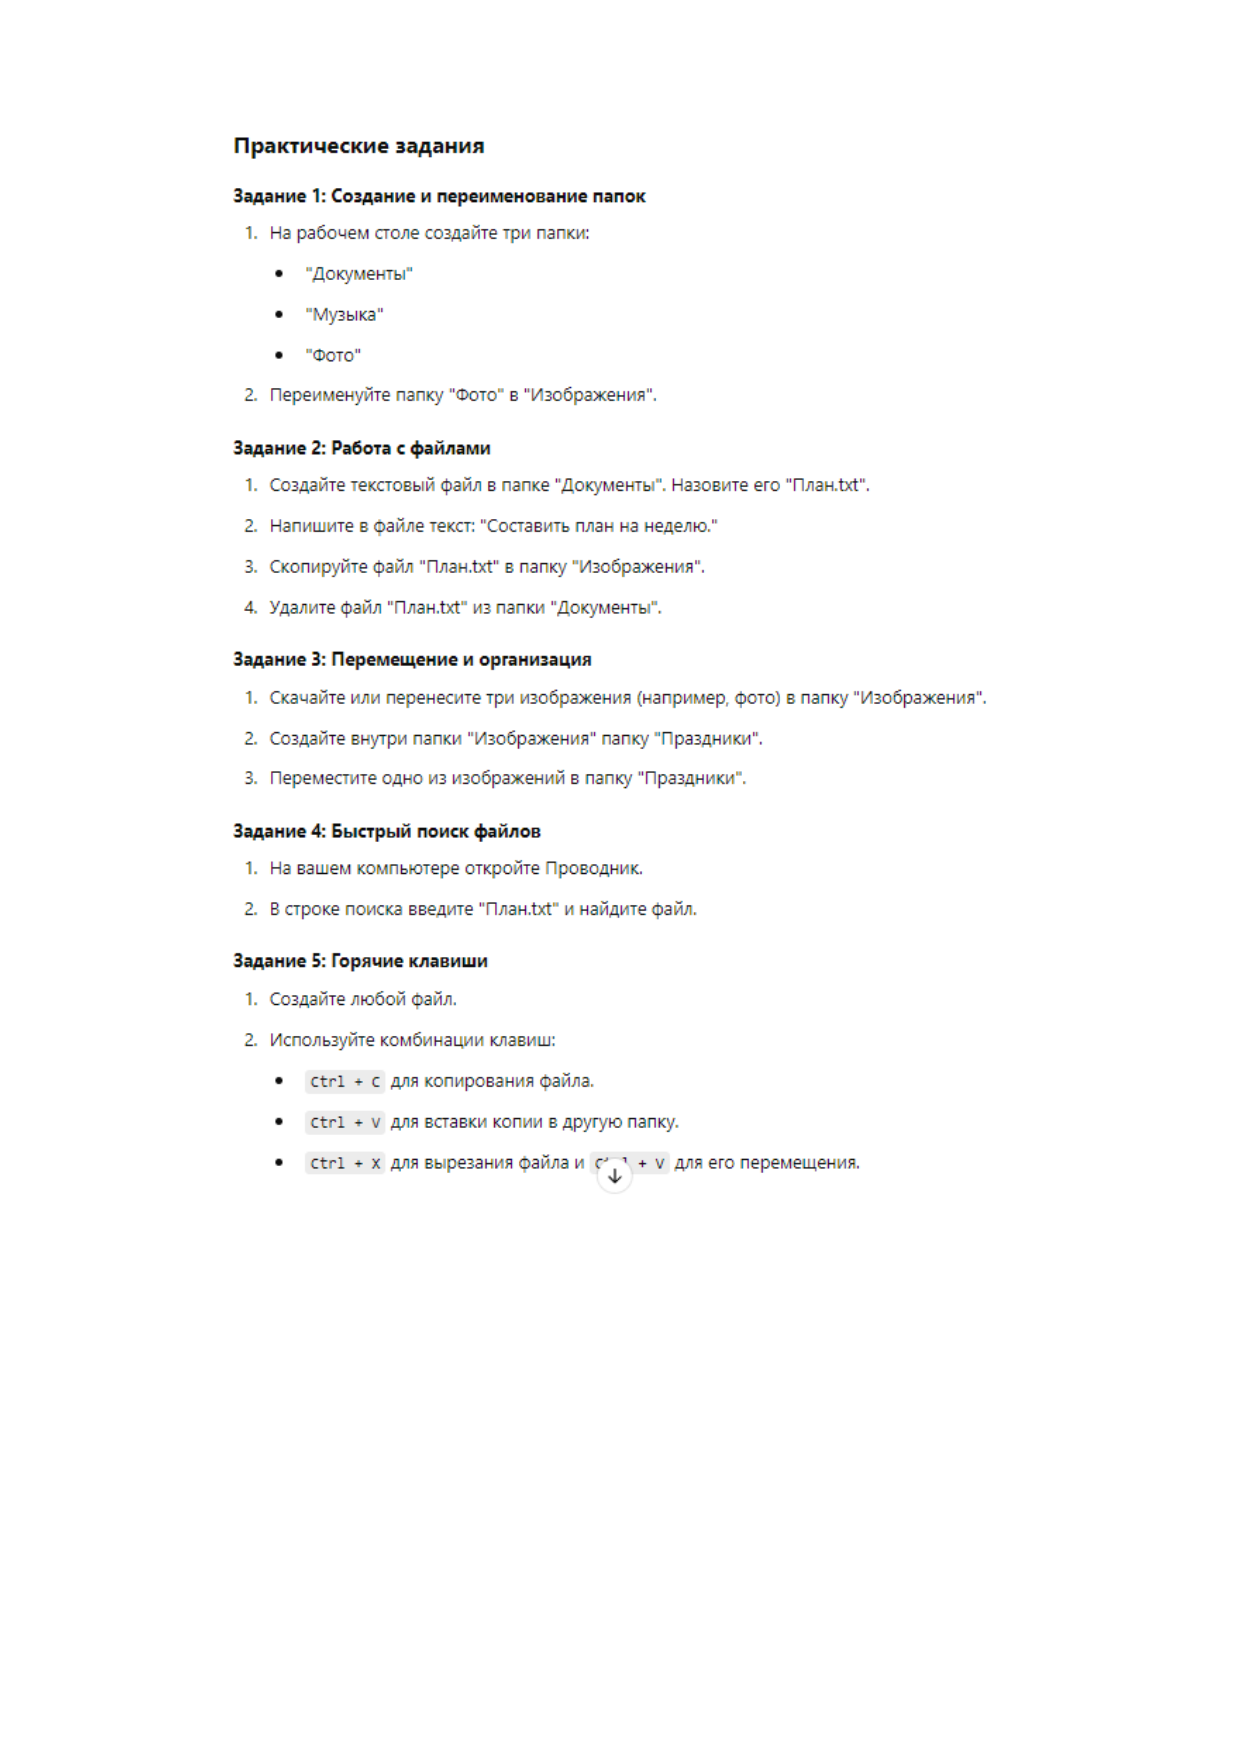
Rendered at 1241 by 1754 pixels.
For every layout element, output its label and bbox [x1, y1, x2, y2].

picture [177, 118, 1152, 1204]
